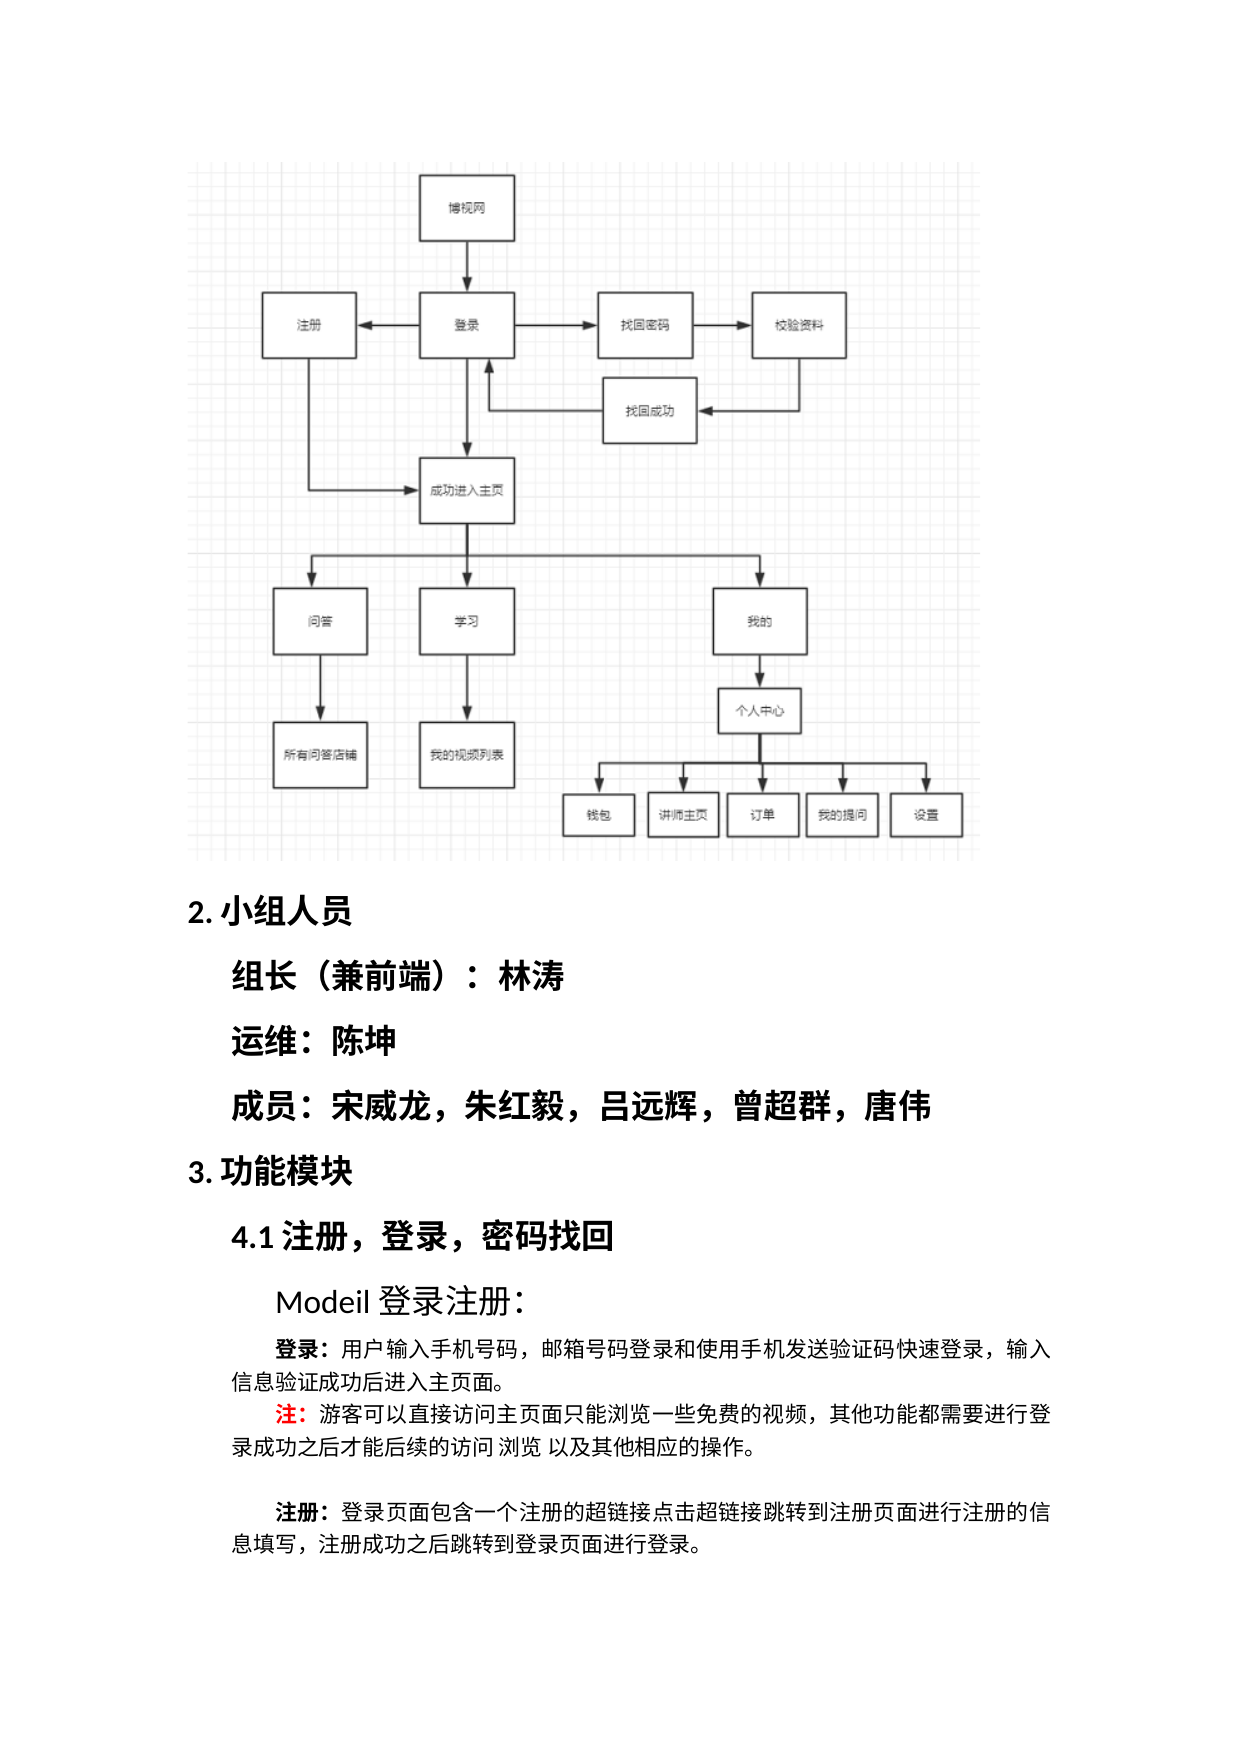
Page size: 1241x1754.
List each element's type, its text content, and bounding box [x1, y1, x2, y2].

list 运维：陈坤 [231, 1007, 1053, 1072]
picture [187, 162, 980, 861]
text Modeil 登录注册： [231, 1267, 1053, 1332]
text 注：游客可以直接访问主页面只能浏览一些免费的视频，其他功能都需要进行登录成功之后才能后续的访问 浏览 以及其他相应的操作。 [231, 1397, 1053, 1462]
list 成员：宋威龙，朱红毅，吕远辉，曾超群，唐伟 [231, 1072, 1053, 1137]
list 小组人员 [187, 877, 1053, 942]
text 登录：用户输入手机号码，邮箱号码登录和使用手机发送验证码快速登录，输入信息验证成功后进入主页面。 [231, 1332, 1053, 1397]
list 功能模块 [187, 1137, 1053, 1202]
list 4.1 注册，登录，密码找回 [187, 1202, 1053, 1267]
list 组长（兼前端）：林涛 [231, 942, 1053, 1007]
text 注册：登录页面包含一个注册的超链接点击超链接跳转到注册页面进行注册的信息填写，注册成功之后跳转到登录页面进行登录。 [231, 1494, 1053, 1559]
